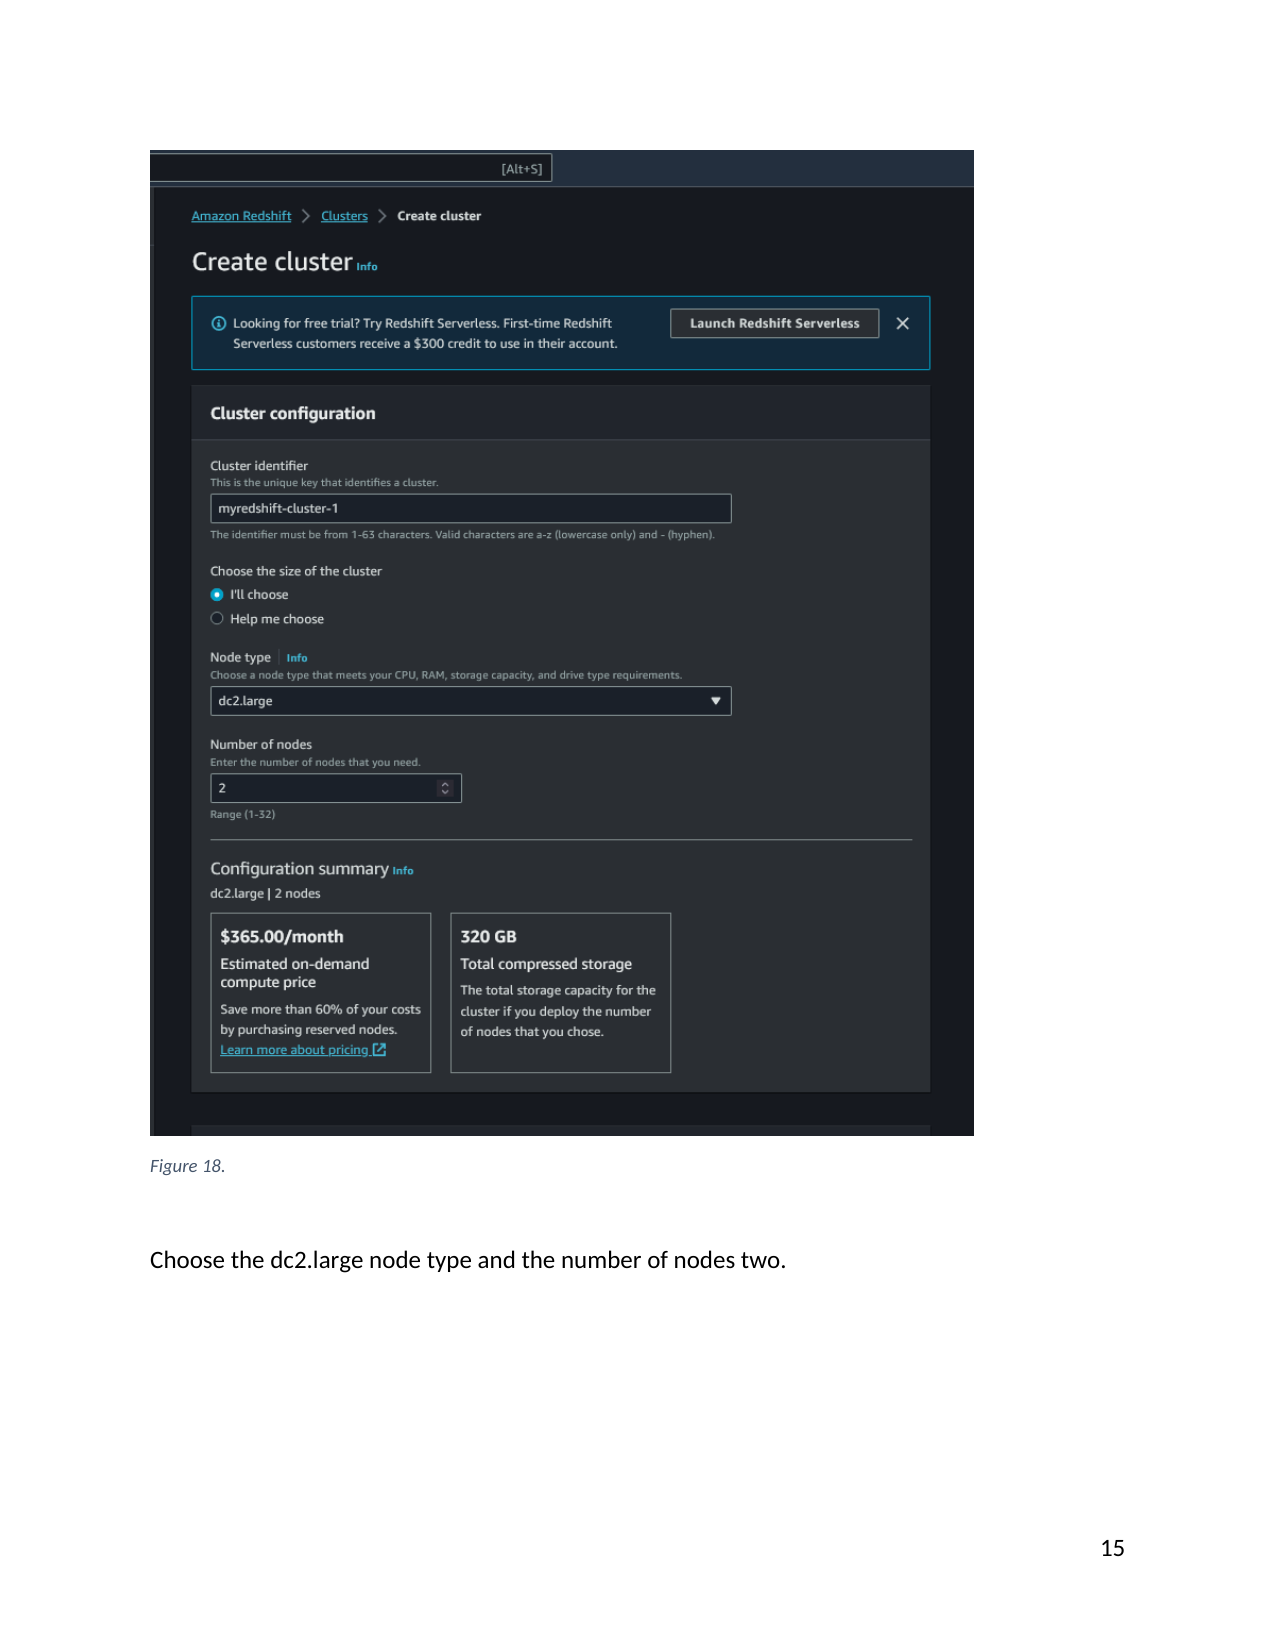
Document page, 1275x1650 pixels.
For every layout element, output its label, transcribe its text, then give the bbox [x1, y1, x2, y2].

text 18 [150, 1154, 1125, 1177]
picture [150, 150, 974, 1136]
